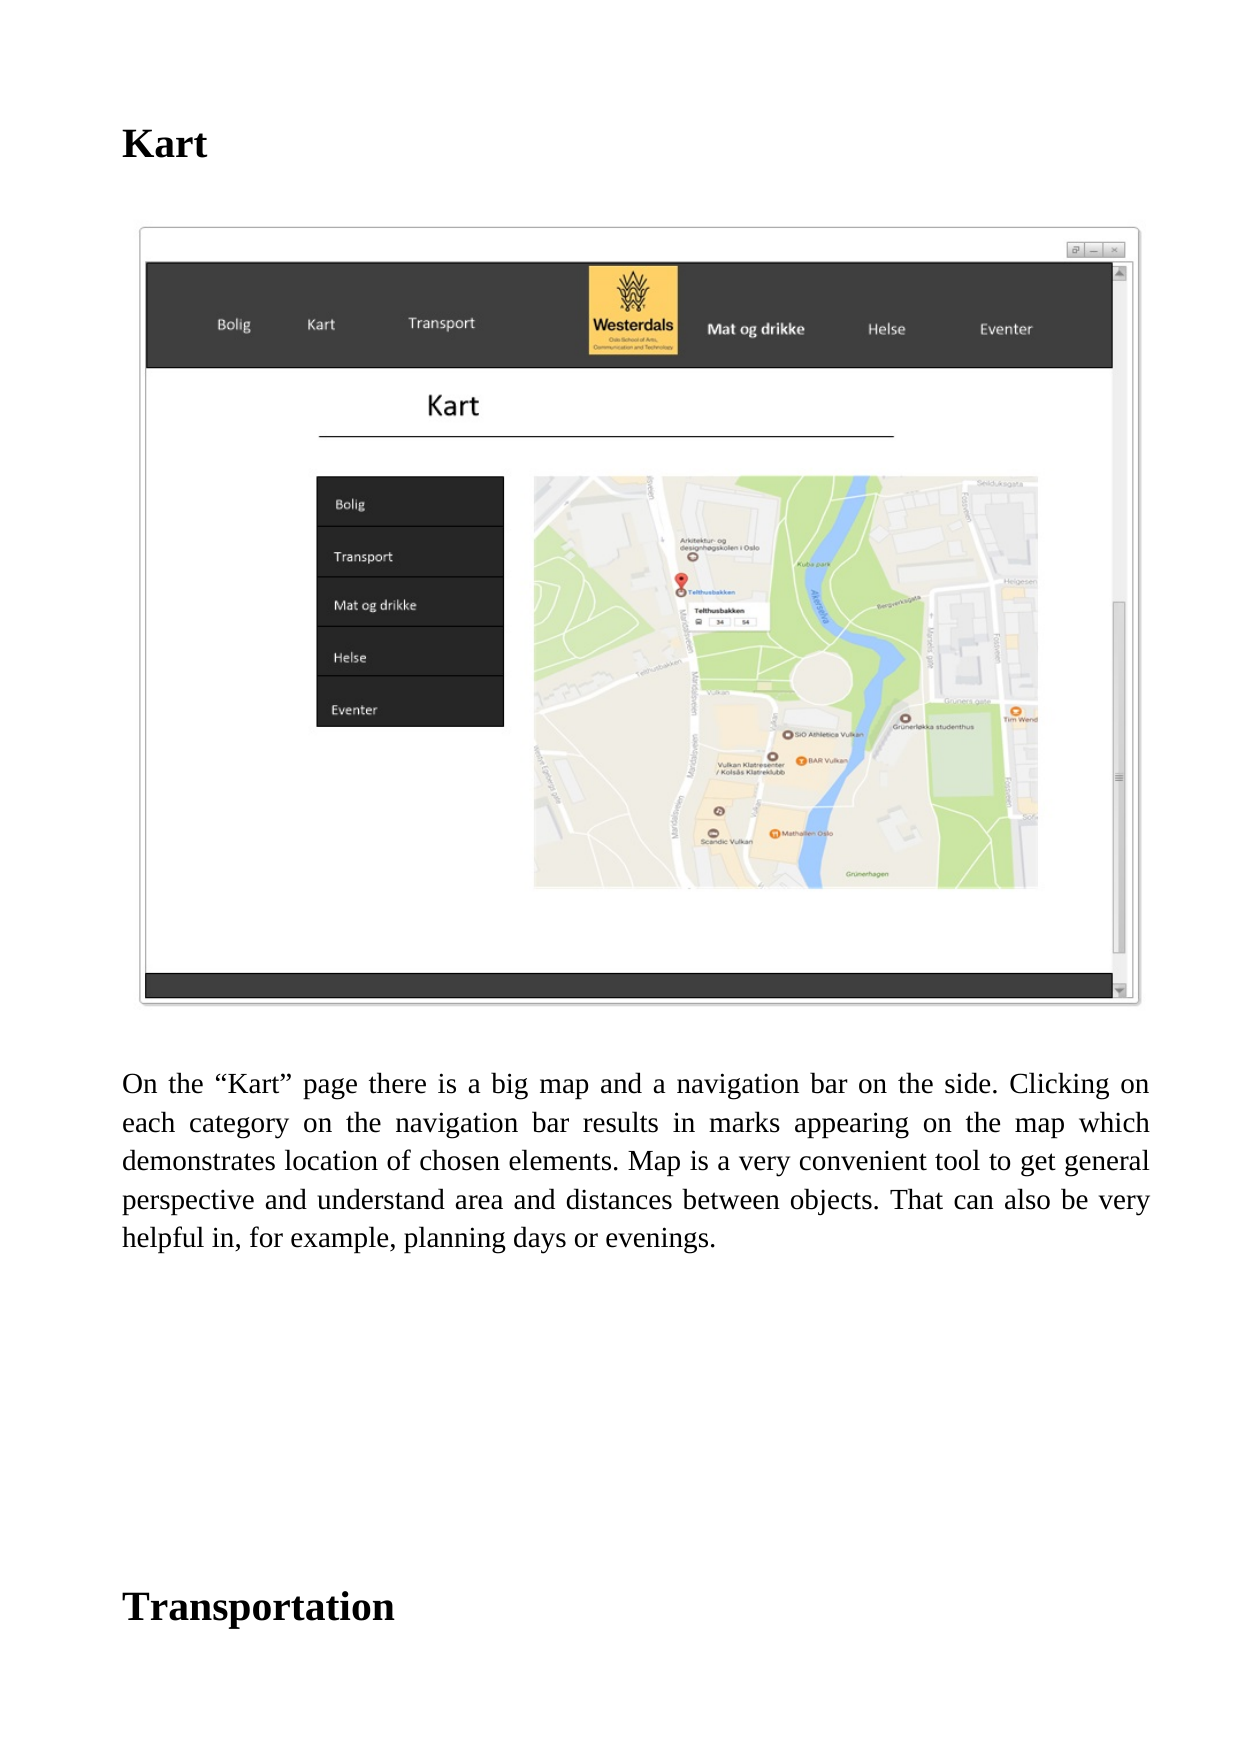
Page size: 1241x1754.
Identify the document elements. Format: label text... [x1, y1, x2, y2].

text Transportation [122, 1582, 1152, 1629]
text Kart [122, 118, 1152, 194]
picture [122, 205, 1146, 1019]
text On the “Kart” page there is a big map and a navigation bar on the side. Clicking on each category on the navigation bar results in marks appearing on the map which demonstrates location of chosen elements. Map is a very convenient tool to get general perspective and understand area and distances between objects. That can also be very helpful in, for example, planning days or evenings. [122, 1066, 1152, 1254]
